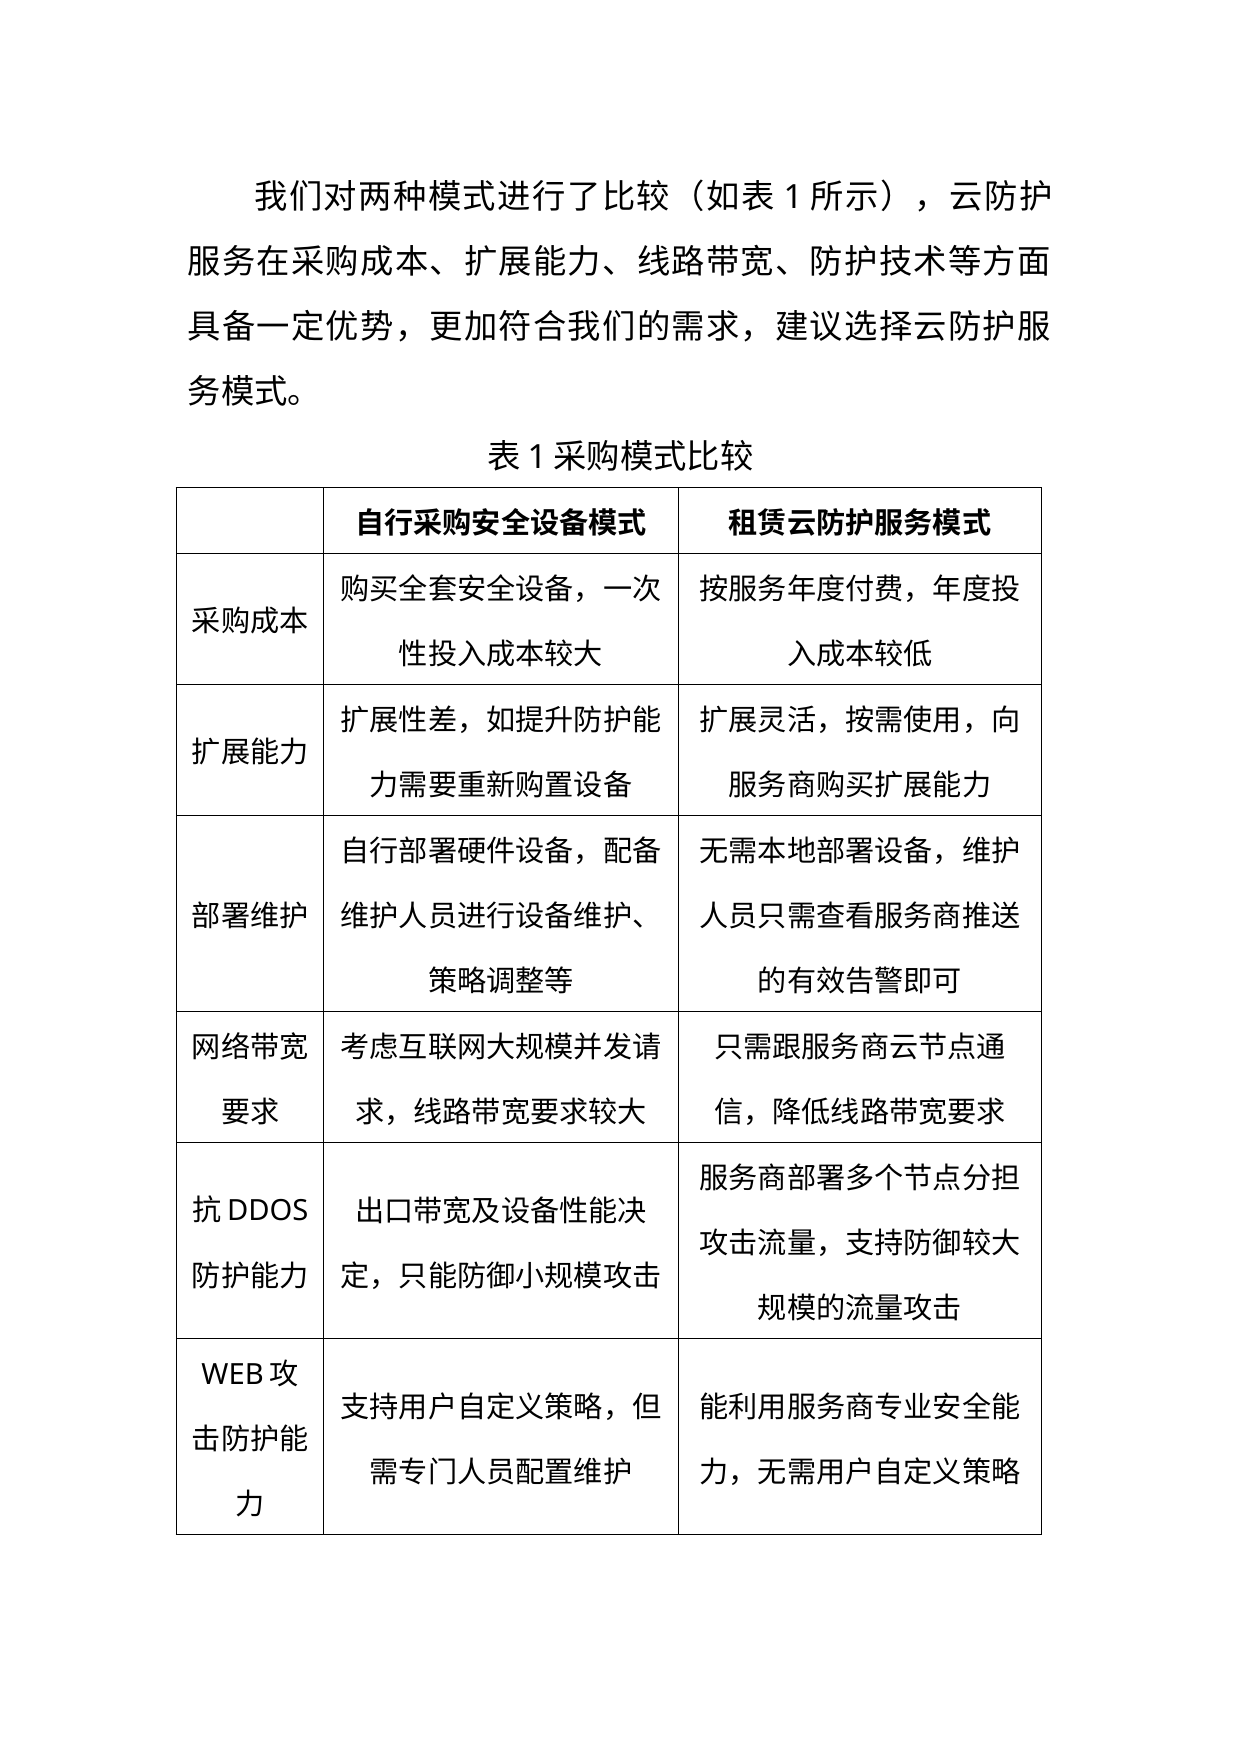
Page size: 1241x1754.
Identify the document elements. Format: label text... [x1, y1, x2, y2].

table_cell 支持用户自定义策略，但需专门人员配置维护 [324, 1339, 678, 1534]
table_cell 能利用服务商专业安全能力，无需用户自定义策略 [679, 1339, 1041, 1534]
table_cell 网络带宽要求 [177, 1012, 323, 1142]
table_cell 服务商部署多个节点分担攻击流量，支持防御较大规模的流量攻击 [679, 1143, 1041, 1338]
table_header [177, 488, 323, 553]
table_header 租赁云防护服务模式 [679, 488, 1041, 553]
table_header 自行采购安全设备模式 [324, 488, 678, 553]
table_cell 采购成本 [177, 554, 323, 684]
table_cell 扩展灵活，按需使用，向服务商购买扩展能力 [679, 685, 1041, 815]
table_cell 扩展能力 [177, 685, 323, 815]
table_cell WEB攻击防护能力 [177, 1339, 323, 1534]
table_cell 无需本地部署设备，维护人员只需查看服务商推送的有效告警即可 [679, 816, 1041, 1011]
text 我们对两种模式进行了比较（如表1所示），云防护服务在采购成本、扩展能力、线路带宽、防护技术等方面具备一定优势，更加符合我们的需求，建议选择云防护服务模式。 [187, 162, 1053, 422]
table_cell 购买全套安全设备，一次性投入成本较大 [324, 554, 678, 684]
table_cell 自行部署硬件设备，配备维护人员进行设备维护、策略调整等 [324, 816, 678, 1011]
table_cell 出口带宽及设备性能决定，只能防御小规模攻击 [324, 1143, 678, 1338]
text 表1采购模式比较 [187, 422, 1053, 487]
table_cell 只需跟服务商云节点通信，降低线路带宽要求 [679, 1012, 1041, 1142]
table_cell 部署维护 [177, 816, 323, 1011]
table_cell 抗DDOS防护能力 [177, 1143, 323, 1338]
table_cell 扩展性差，如提升防护能力需要重新购置设备 [324, 685, 678, 815]
table_cell 考虑互联网大规模并发请求，线路带宽要求较大 [324, 1012, 678, 1142]
table_cell 按服务年度付费，年度投入成本较低 [679, 554, 1041, 684]
